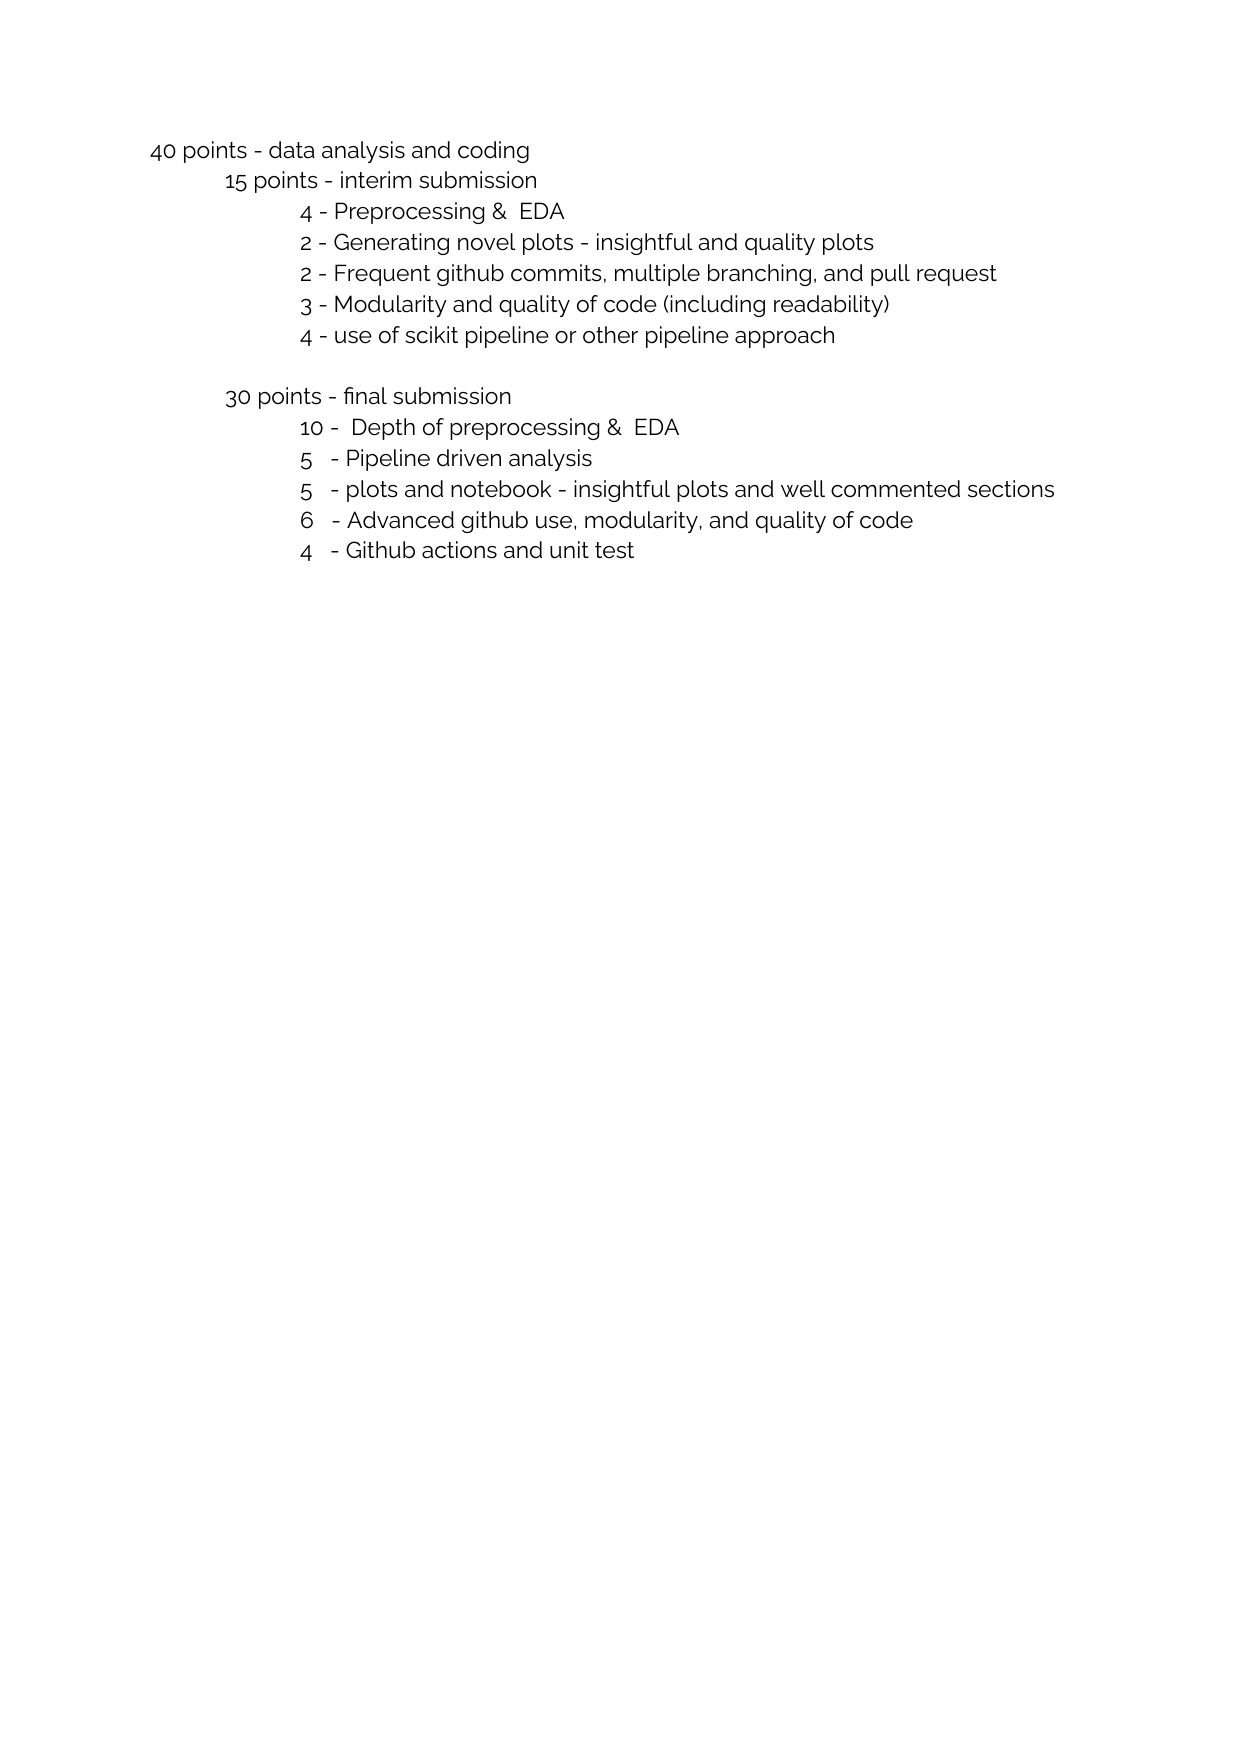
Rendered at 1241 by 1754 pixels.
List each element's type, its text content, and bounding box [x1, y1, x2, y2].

text 2 - Generating novel plots - insightful and quality plots [225, 229, 1090, 256]
text 30 points - final submission [225, 383, 1090, 410]
text 3 - Modularity and quality of code (including readability) [225, 291, 1090, 318]
text 10 - Depth of preprocessing & EDA [225, 414, 1090, 441]
text 5 - Pipeline driven analysis [225, 445, 1090, 472]
text 5 - plots and notebook - insightful plots and well commented sections [225, 476, 1090, 503]
text 15 points - interim submission [150, 167, 1090, 194]
text 4 - use of scikit pipeline or other pipeline approach [225, 322, 1090, 348]
text 2 - Frequent github commits, multiple branching, and pull request [225, 260, 1090, 287]
text 4 - Preprocessing & EDA [150, 198, 1090, 225]
text 40 points - data analysis and coding [150, 137, 1090, 163]
text 4 - Github actions and unit test [225, 537, 1090, 564]
text 6 - Advanced github use, modularity, and quality of code [225, 507, 1090, 533]
